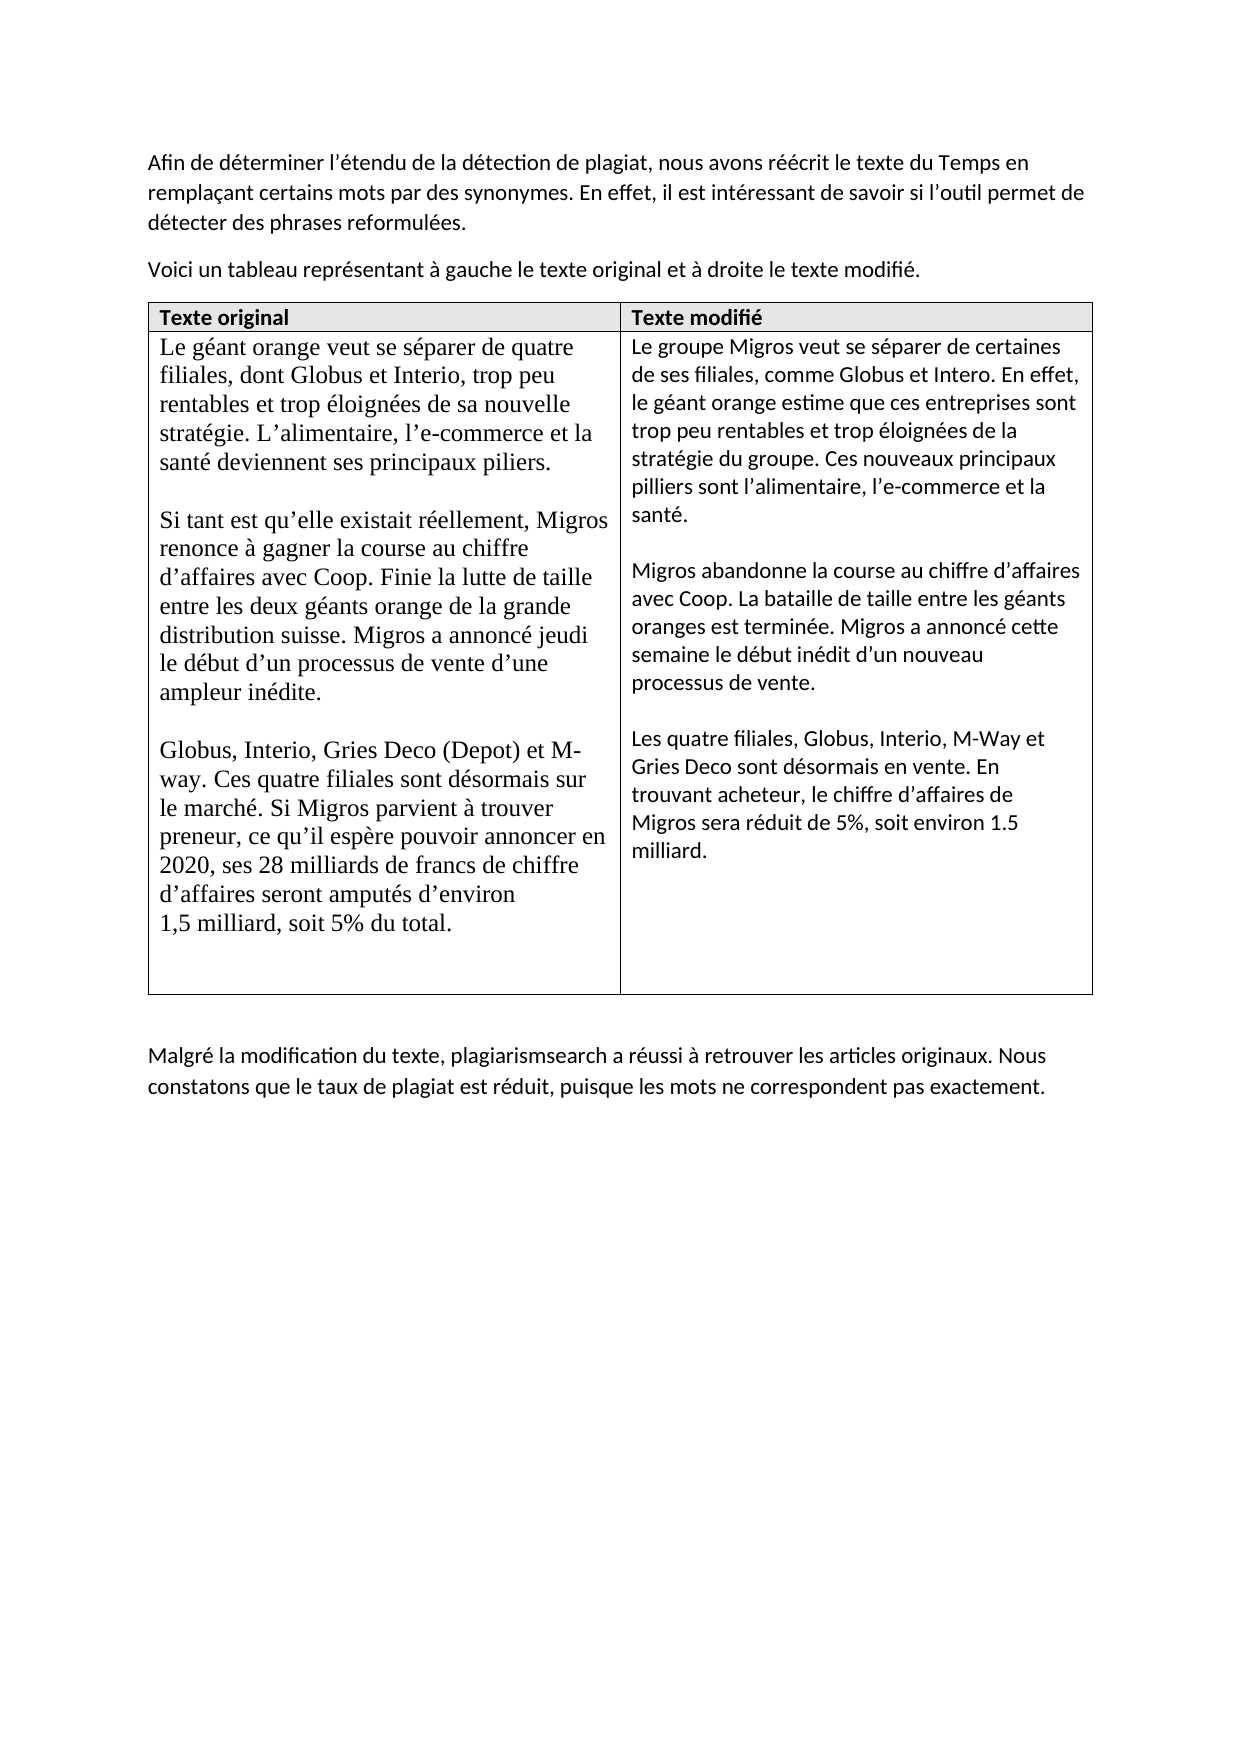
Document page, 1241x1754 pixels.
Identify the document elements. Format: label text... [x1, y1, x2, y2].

table_header Texte modifié [621, 303, 1092, 331]
text Malgré la modification du texte, plagiarismsearch a réussi à retrouver les articles originaux. Nous constatons que le taux de plagiat est réduit, puisque les mots ne correspondent pas exactement. [148, 1042, 1093, 1100]
table_header Texte original [149, 303, 620, 331]
text Voici un tableau représentant à gauche le texte original et à droite le texte modifié. [148, 255, 1093, 283]
table_cell Le groupe Migros veut se séparer de certaines de ses filiales, comme Globus et Intero. En effet, le géant orange estime que ces entreprises sont trop peu rentables et trop éloignées de la stratégie du groupe. Ces nouveaux principaux pilliers sont l’alimentaire, l’e-commerce et la santé. Migros abandonne la course au chiffre d’affaires avec Coop. La bataille de taille entre les géants oranges est terminée. Migros a annoncé cette semaine le début inédit d’un nouveau processus de vente. Les quatre filiales, Globus, Interio, M-Way et Gries Deco sont désormais en vente. En trouvant acheteur, le chiffre d’affaires de Migros sera réduit de 5%, soit environ 1.5 milliard. [621, 332, 1092, 994]
table_cell Le géant orange veut se séparer de quatre filiales, dont Globus et Interio, trop peu rentables et trop éloignées de sa nouvelle stratégie. L’alimentaire, l’e-commerce et la santé deviennent ses principaux piliers. Si tant est qu’elle existait réellement, Migros renonce à gagner la course au chiffre d’affaires avec Coop. Finie la lutte de taille entre les deux géants orange de la grande distribution suisse. Migros a annoncé jeudi le début d’un processus de vente d’une ampleur inédite. Globus, Interio, Gries Deco (Depot) et M-way. Ces quatre filiales sont désormais sur le marché. Si Migros parvient à trouver preneur, ce qu’il espère pouvoir annoncer en 2020, ses 28 milliards de francs de chiffre d’affaires seront amputés d’environ 1,5 milliard, soit 5% du total. [149, 332, 620, 994]
text Afin de déterminer l’étendu de la détection de plagiat, nous avons réécrit le texte du Temps en remplaçant certains mots par des synonymes. En effet, il est intéressant de savoir si l’outil permet de détecter des phrases reformulées. [148, 148, 1093, 236]
